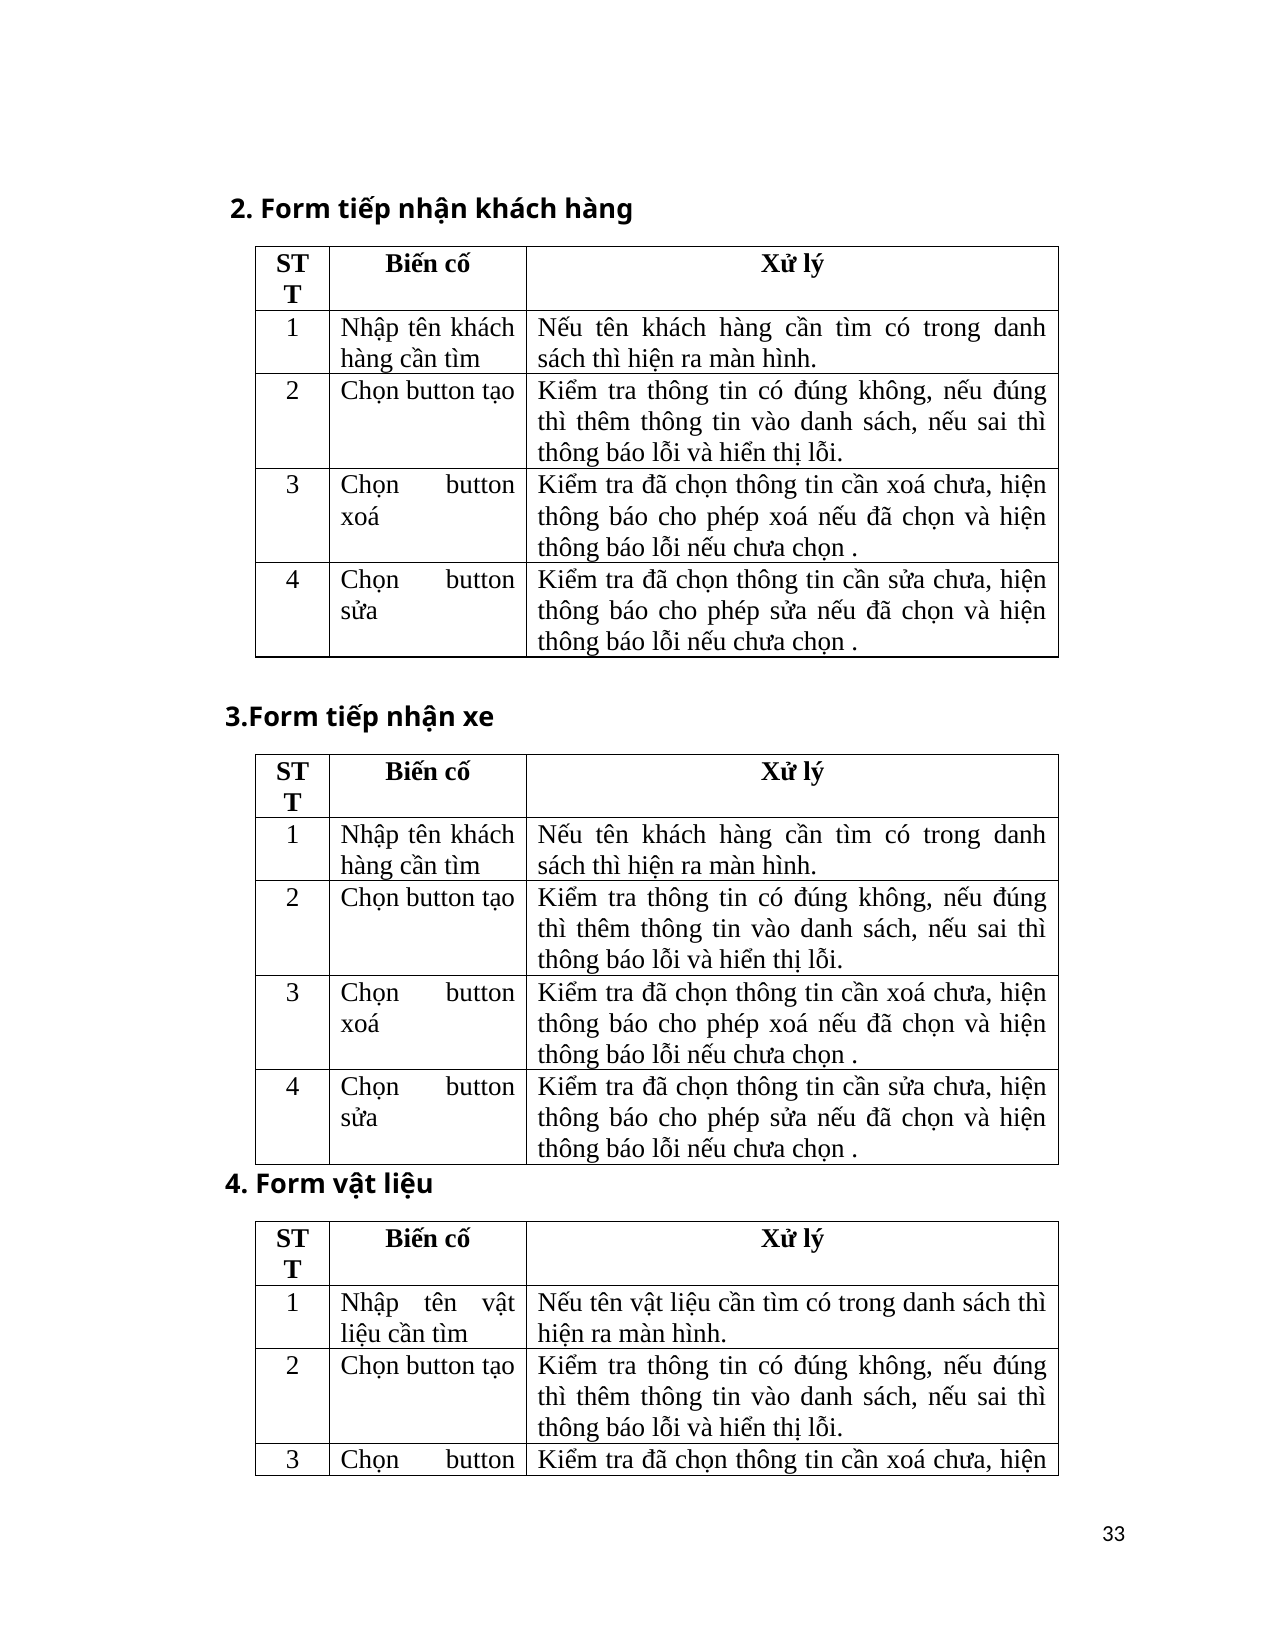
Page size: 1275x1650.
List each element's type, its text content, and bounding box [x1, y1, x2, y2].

table_cell Kiểm tra thông tin có đúng không, nếu đúng thì thêm thông tin vào danh sách, nếu sai thì thông báo lỗi và hiển thị lỗi. [527, 374, 1058, 467]
table_cell Kiểm tra đã chọn thông tin cần xoá chưa, hiện thông báo cho phép xoá nếu đã chọn và hiện thông báo lỗi nếu chưa chọn . [527, 976, 1058, 1069]
table_header Biến cố [330, 755, 526, 817]
table_cell Nếu tên vật liệu cần tìm có trong danh sách thì hiện ra màn hình. [527, 1286, 1058, 1348]
table_header STT [256, 247, 329, 309]
table_cell Nếu tên khách hàng cần tìm có trong danh sách thì hiện ra màn hình. [527, 311, 1058, 373]
table_cell Kiểm tra đã chọn thông tin cần xoá chưa, hiện thông báo cho phép xoá nếu đã chọn và hiện thông báo lỗi nếu chưa chọn . [527, 469, 1058, 562]
table_cell Kiểm tra thông tin có đúng không, nếu đúng thì thêm thông tin vào danh sách, nếu sai thì thông báo lỗi và hiển thị lỗi. [527, 881, 1058, 975]
table_cell 3 [256, 1444, 329, 1474]
table_cell 4 [256, 563, 329, 656]
table_cell 1 [256, 1286, 329, 1348]
table_cell 1 [256, 311, 329, 373]
list 2. Form tiếp nhận khách hàng [230, 190, 1125, 227]
table_cell Kiểm tra thông tin có đúng không, nếu đúng thì thêm thông tin vào danh sách, nếu sai thì thông báo lỗi và hiển thị lỗi. [527, 1349, 1058, 1442]
table_header STT [256, 755, 329, 817]
table_cell Chọn button sửa [330, 563, 526, 656]
table_cell Kiểm tra đã chọn thông tin cần sửa chưa, hiện thông báo cho phép sửa nếu đã chọn và hiện thông báo lỗi nếu chưa chọn . [527, 1070, 1058, 1164]
table_header Biến cố [330, 1222, 526, 1284]
table_cell Chọn button tạo [330, 1349, 526, 1442]
table_cell Nhập tên khách hàng cần tìm [330, 311, 526, 373]
table_cell Nhập tên khách hàng cần tìm [330, 818, 526, 880]
table_cell 2 [256, 881, 329, 975]
table_cell 4 [256, 1070, 329, 1164]
table_cell 3 [256, 976, 329, 1069]
table_cell 3 [256, 469, 329, 562]
table_cell Chọn button xoá [330, 976, 526, 1069]
table_cell Chọn button tạo [330, 374, 526, 467]
table_cell 1 [256, 818, 329, 880]
table_header Xử lý [527, 1222, 1058, 1284]
table_cell Chọn button sửa [330, 1070, 526, 1164]
table_header Xử lý [527, 247, 1058, 309]
table_cell Nếu tên khách hàng cần tìm có trong danh sách thì hiện ra màn hình. [527, 818, 1058, 880]
table_cell Kiểm tra đã chọn thông tin cần sửa chưa, hiện thông báo cho phép sửa nếu đã chọn và hiện thông báo lỗi nếu chưa chọn . [527, 563, 1058, 656]
table_cell Chọn button xoá [330, 1444, 526, 1474]
table_cell Chọn button tạo [330, 881, 526, 975]
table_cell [527, 1444, 1058, 1474]
table_cell Nhập tên vật liệu cần tìm [330, 1286, 526, 1348]
table_header STT [256, 1222, 329, 1284]
list 4. Form vật liệu [225, 1165, 1125, 1202]
table_header Biến cố [330, 247, 526, 309]
table_header Xử lý [527, 755, 1058, 817]
table_cell 2 [256, 1349, 329, 1442]
table_cell 2 [256, 374, 329, 467]
list 3.Form tiếp nhận xe [225, 697, 1125, 734]
table_cell Chọn button xoá [330, 469, 526, 562]
